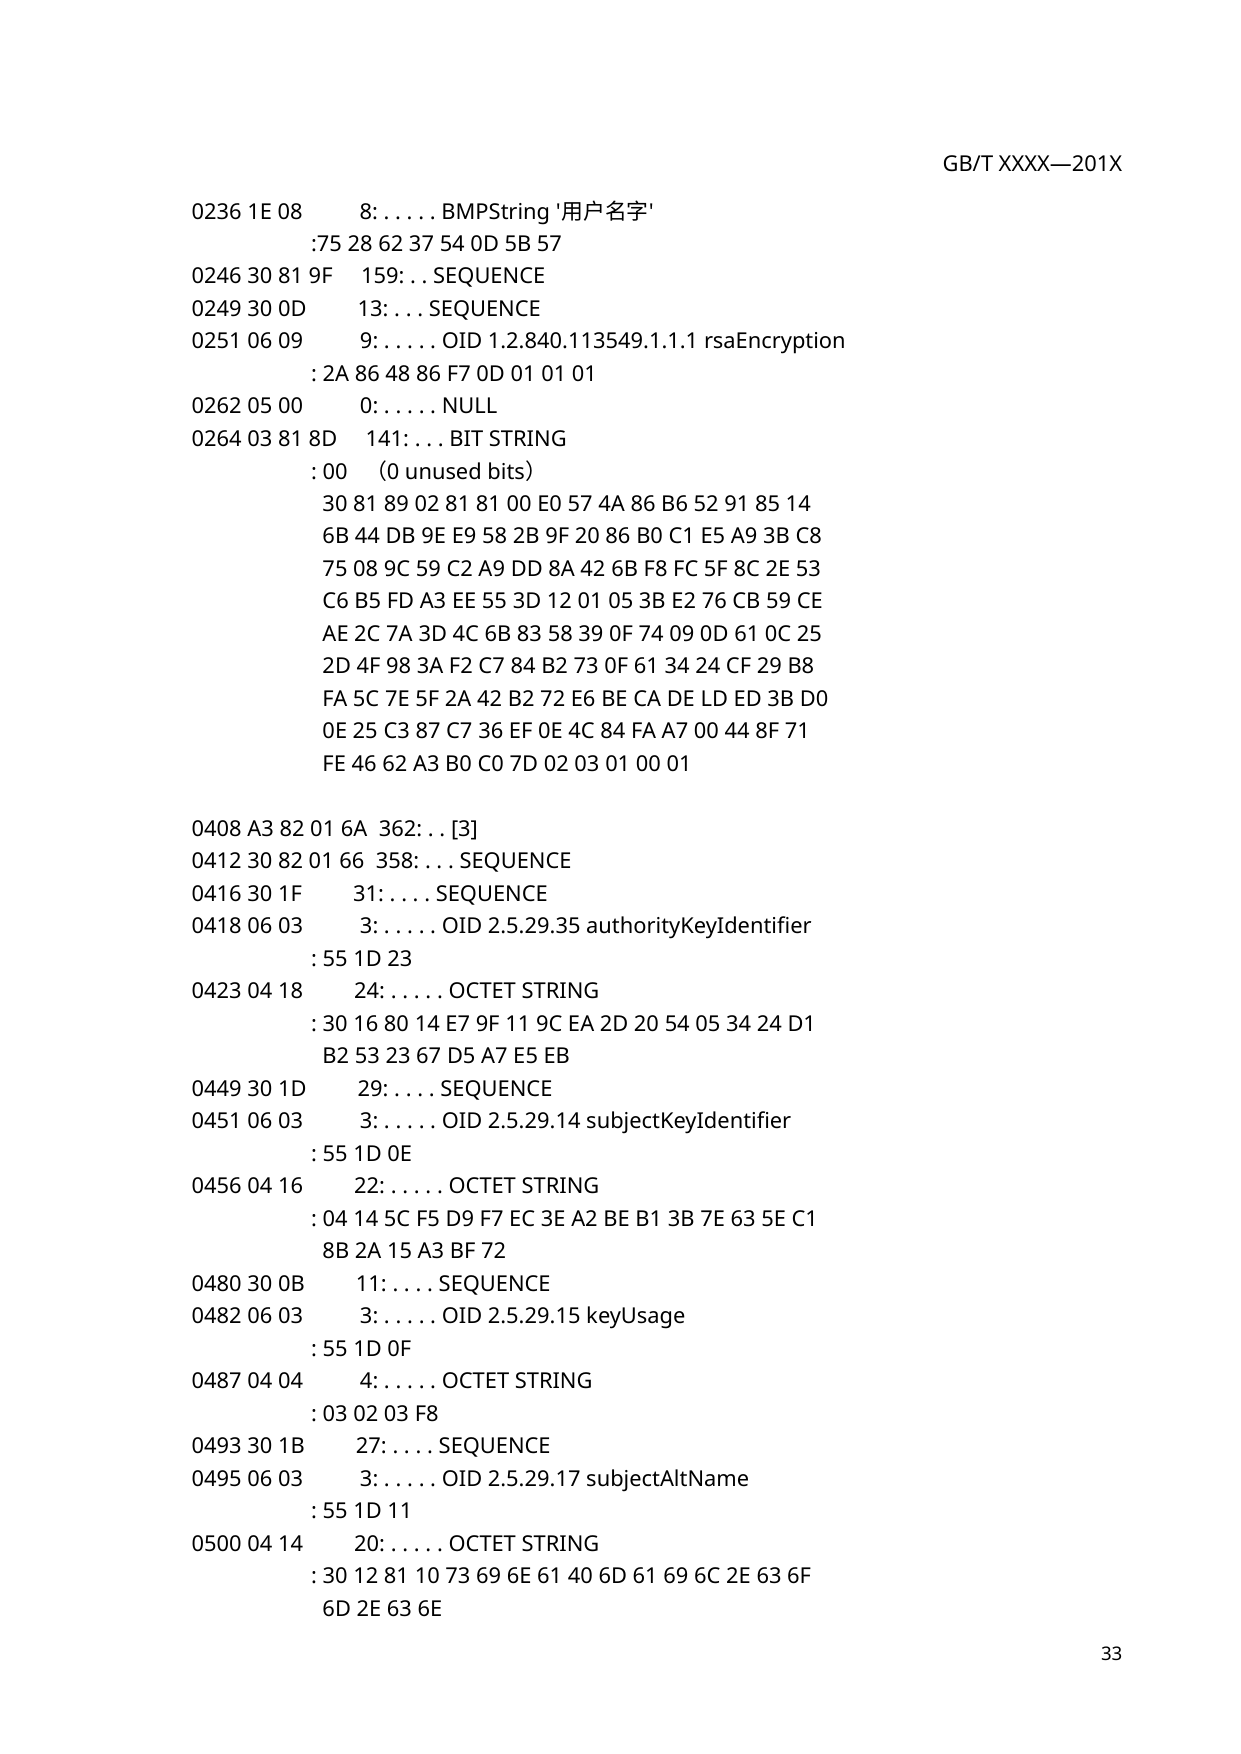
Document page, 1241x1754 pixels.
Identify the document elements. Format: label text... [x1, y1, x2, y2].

text : 2A 86 48 86 F7 0D 01 01 01 [148, 356, 1122, 389]
text 6D 2E 63 6E [148, 1591, 1122, 1624]
text 6B 44 DB 9E E9 58 2B 9F 20 86 B0 C1 E5 A9 3B C8 [148, 519, 1122, 551]
text 75 08 9C 59 C2 A9 DD 8A 42 6B F8 FC 5F 8C 2E 53 [148, 551, 1122, 584]
text 0487 04 04 4: . . . . . OCTET STRING [148, 1364, 1122, 1396]
text 8B 2A 15 A3 BF 72 [148, 1234, 1122, 1266]
text 0416 30 1F 31: . . . . SEQUENCE [148, 876, 1122, 909]
text 0E 25 C3 87 C7 36 EF 0E 4C 84 FA A7 00 44 8F 71 [148, 714, 1122, 746]
text 0249 30 0D 13: . . . SEQUENCE [148, 291, 1122, 324]
text 0451 06 03 3: . . . . . OID 2.5.29.14 subjectKeyIdentifier [148, 1104, 1122, 1136]
text 0493 30 1B 27: . . . . SEQUENCE [148, 1429, 1122, 1461]
text FE 46 62 A3 B0 C0 7D 02 03 01 00 01 [148, 746, 1122, 779]
text 0456 04 16 22: . . . . . OCTET STRING [148, 1169, 1122, 1201]
text 0482 06 03 3: . . . . . OID 2.5.29.15 keyUsage [148, 1299, 1122, 1331]
text 2D 4F 98 3A F2 C7 84 B2 73 0F 61 34 24 CF 29 B8 [148, 649, 1122, 681]
text 0418 06 03 3: . . . . . OID 2.5.29.35 authorityKeyIdentifier [148, 909, 1122, 941]
text 0412 30 82 01 66 358: . . . SEQUENCE [148, 844, 1122, 876]
text : 00 （0 unused bits） [148, 454, 1122, 486]
text 30 81 89 02 81 81 00 E0 57 4A 86 B6 52 91 85 14 [148, 486, 1122, 519]
text B2 53 23 67 D5 A7 E5 EB [148, 1039, 1122, 1071]
text 0495 06 03 3: . . . . . OID 2.5.29.17 subjectAltName [148, 1461, 1122, 1494]
text 0251 06 09 9: . . . . . OID 1.2.840.113549.1.1.1 rsaEncryption [148, 324, 1122, 356]
text : 03 02 03 F8 [148, 1396, 1122, 1429]
text 0408 A3 82 01 6A 362: . . [3] [148, 811, 1122, 844]
text 0262 05 00 0: . . . . . NULL [148, 389, 1122, 421]
text 0480 30 0B 11: . . . . SEQUENCE [148, 1266, 1122, 1299]
text 0500 04 14 20: . . . . . OCTET STRING [148, 1526, 1122, 1559]
text 0236 1E 08 8: . . . . . BMPString '用户名字' [148, 194, 1122, 226]
text :75 28 62 37 54 0D 5B 57 [148, 226, 1122, 259]
text 0264 03 81 8D 141: . . . BIT STRING [148, 421, 1122, 454]
text : 55 1D 23 [148, 941, 1122, 974]
text FA 5C 7E 5F 2A 42 B2 72 E6 BE CA DE LD ED 3B D0 [148, 681, 1122, 714]
text : 55 1D 0E [148, 1136, 1122, 1169]
text 0423 04 18 24: . . . . . OCTET STRING [148, 974, 1122, 1006]
text AE 2C 7A 3D 4C 6B 83 58 39 0F 74 09 0D 61 0C 25 [148, 616, 1122, 649]
text C6 B5 FD A3 EE 55 3D 12 01 05 3B E2 76 CB 59 CE [148, 584, 1122, 616]
text : 30 12 81 10 73 69 6E 61 40 6D 61 69 6C 2E 63 6F [148, 1559, 1122, 1591]
text : 55 1D 0F [148, 1331, 1122, 1364]
text 0449 30 1D 29: . . . . SEQUENCE [148, 1071, 1122, 1104]
text 0246 30 81 9F 159: . . SEQUENCE [148, 259, 1122, 291]
text : 30 16 80 14 E7 9F 11 9C EA 2D 20 54 05 34 24 D1 [148, 1006, 1122, 1039]
text : 04 14 5C F5 D9 F7 EC 3E A2 BE B1 3B 7E 63 5E C1 [148, 1201, 1122, 1234]
text : 55 1D 11 [148, 1494, 1122, 1526]
